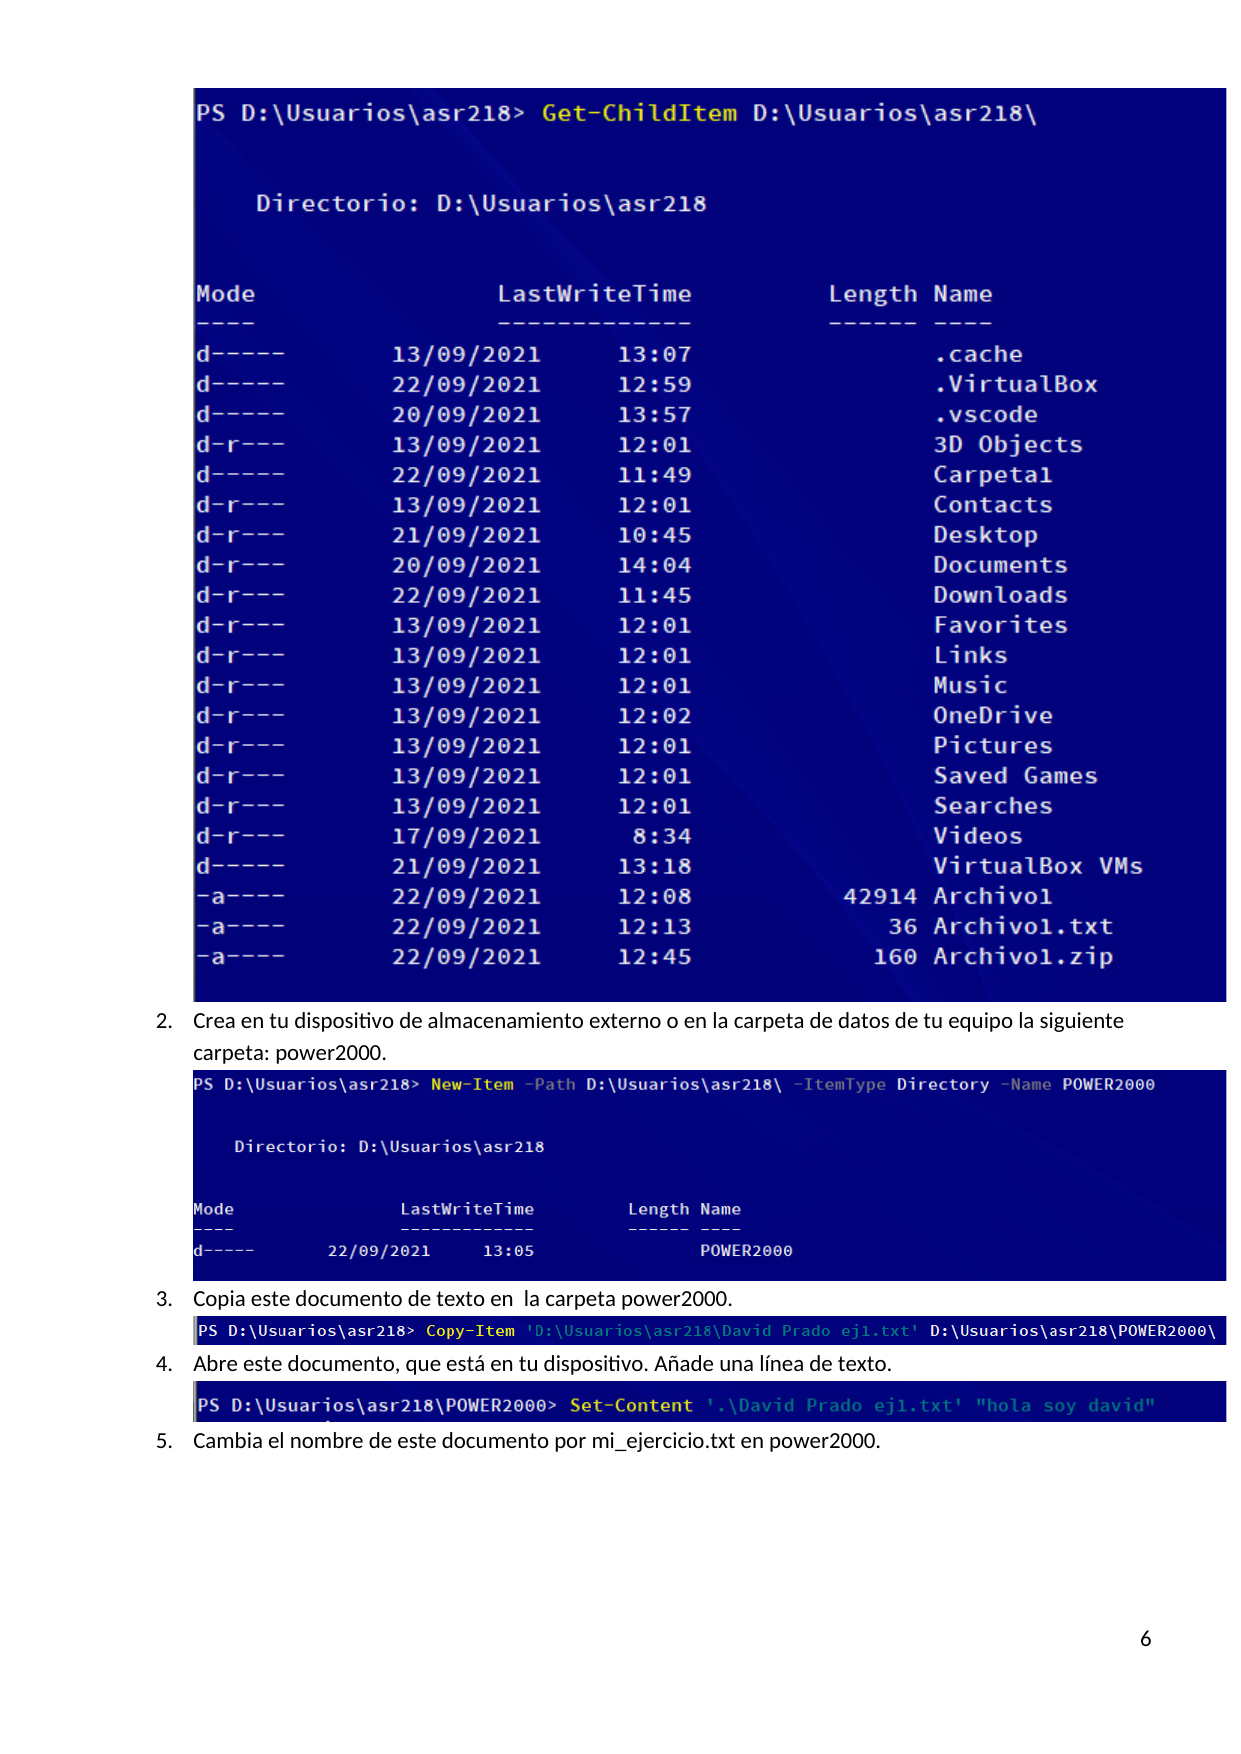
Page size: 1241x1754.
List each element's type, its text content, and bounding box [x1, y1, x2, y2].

picture [193, 1381, 1227, 1422]
list Crea en tu dispositivo de almacenamiento externo o en la carpeta de datos de tu equipo la siguiente carpeta: power2000. [156, 1006, 1152, 1066]
picture [193, 88, 1227, 1002]
list Abre este documento, que está en tu dispositivo. Añade una línea de texto. [156, 1349, 1152, 1377]
picture [193, 1316, 1227, 1345]
picture [193, 1070, 1227, 1281]
list Cambia el nombre de este documento por mi_ejercicio.txt en power2000. [156, 1426, 1152, 1454]
list Copia este documento de texto en la carpeta power2000. [156, 1284, 1152, 1312]
